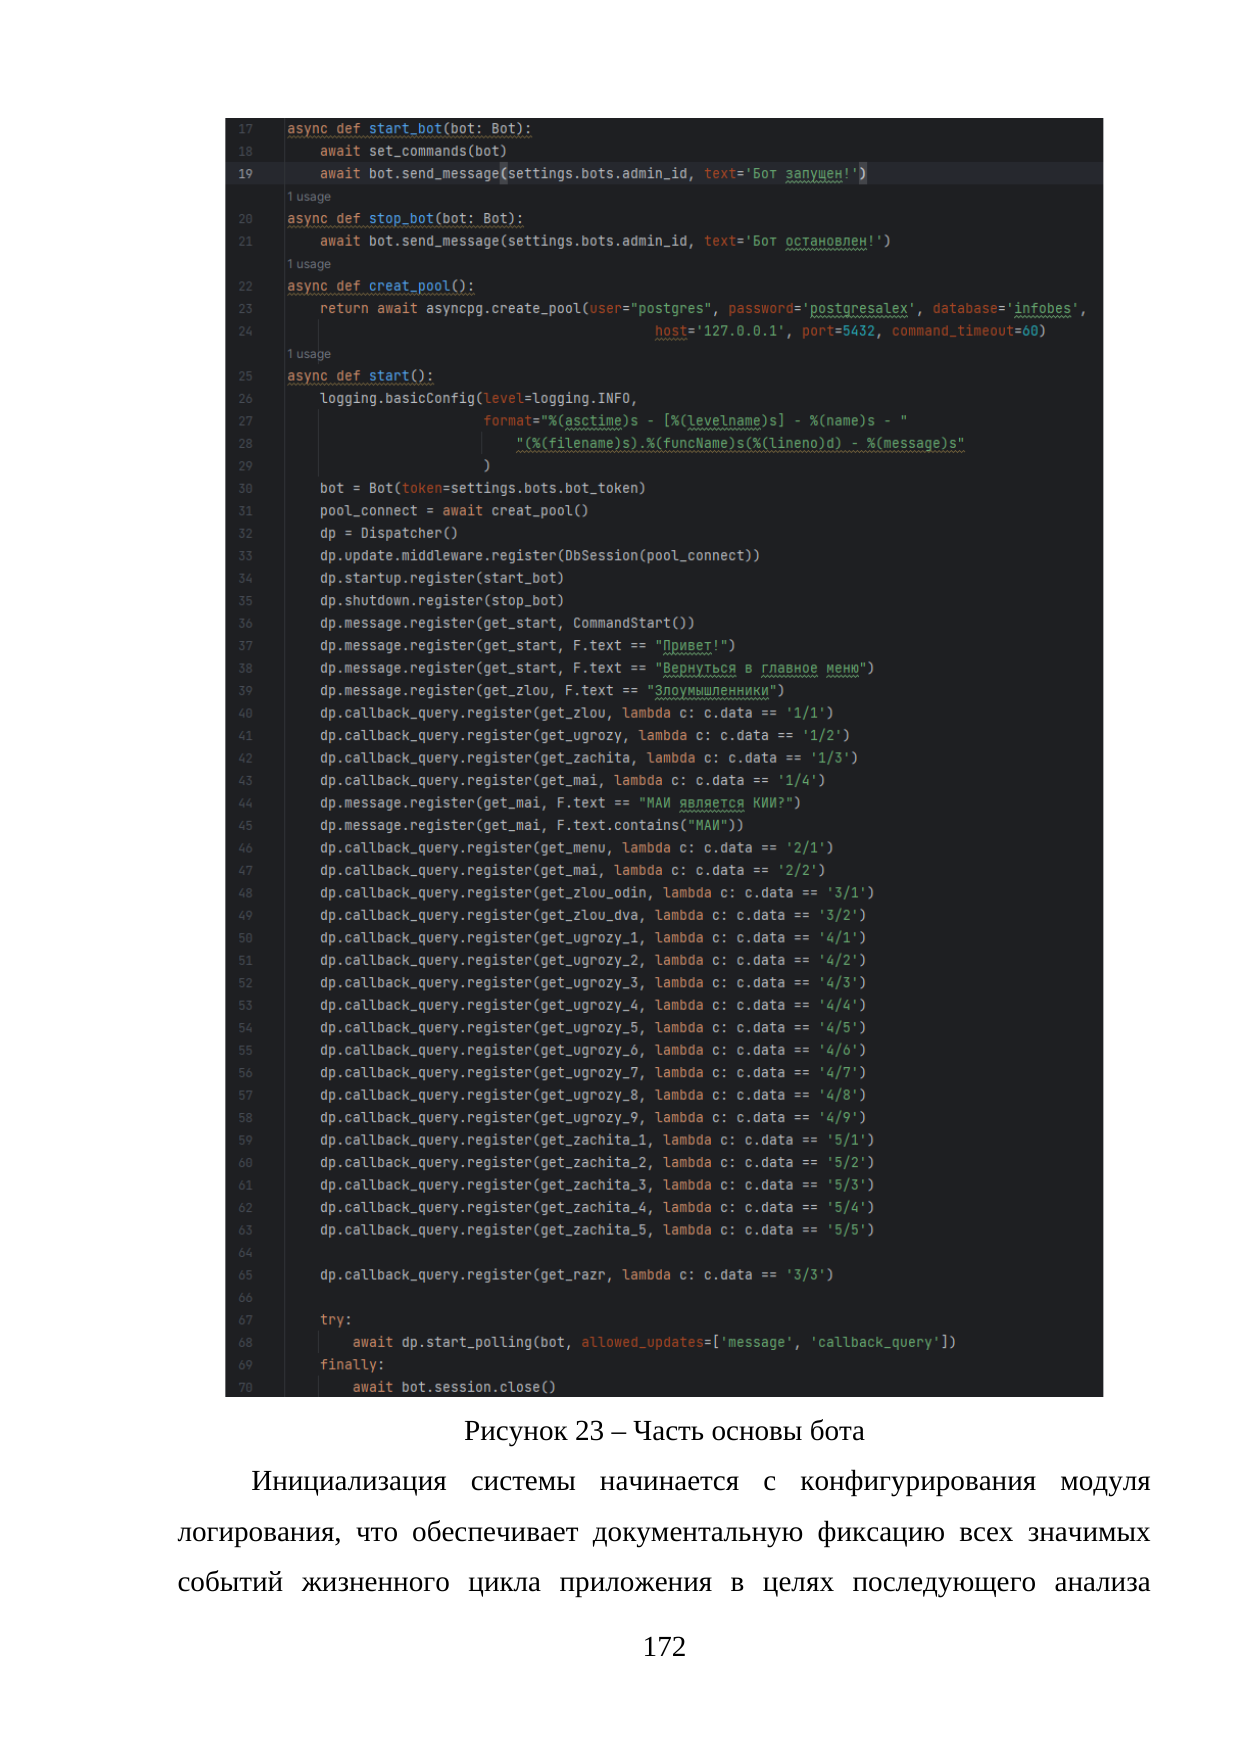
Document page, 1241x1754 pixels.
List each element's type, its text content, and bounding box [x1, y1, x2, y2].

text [177, 1463, 1152, 1597]
picture [225, 118, 1104, 1397]
text Рисунок 23 – Часть основы бота [177, 1413, 1152, 1447]
